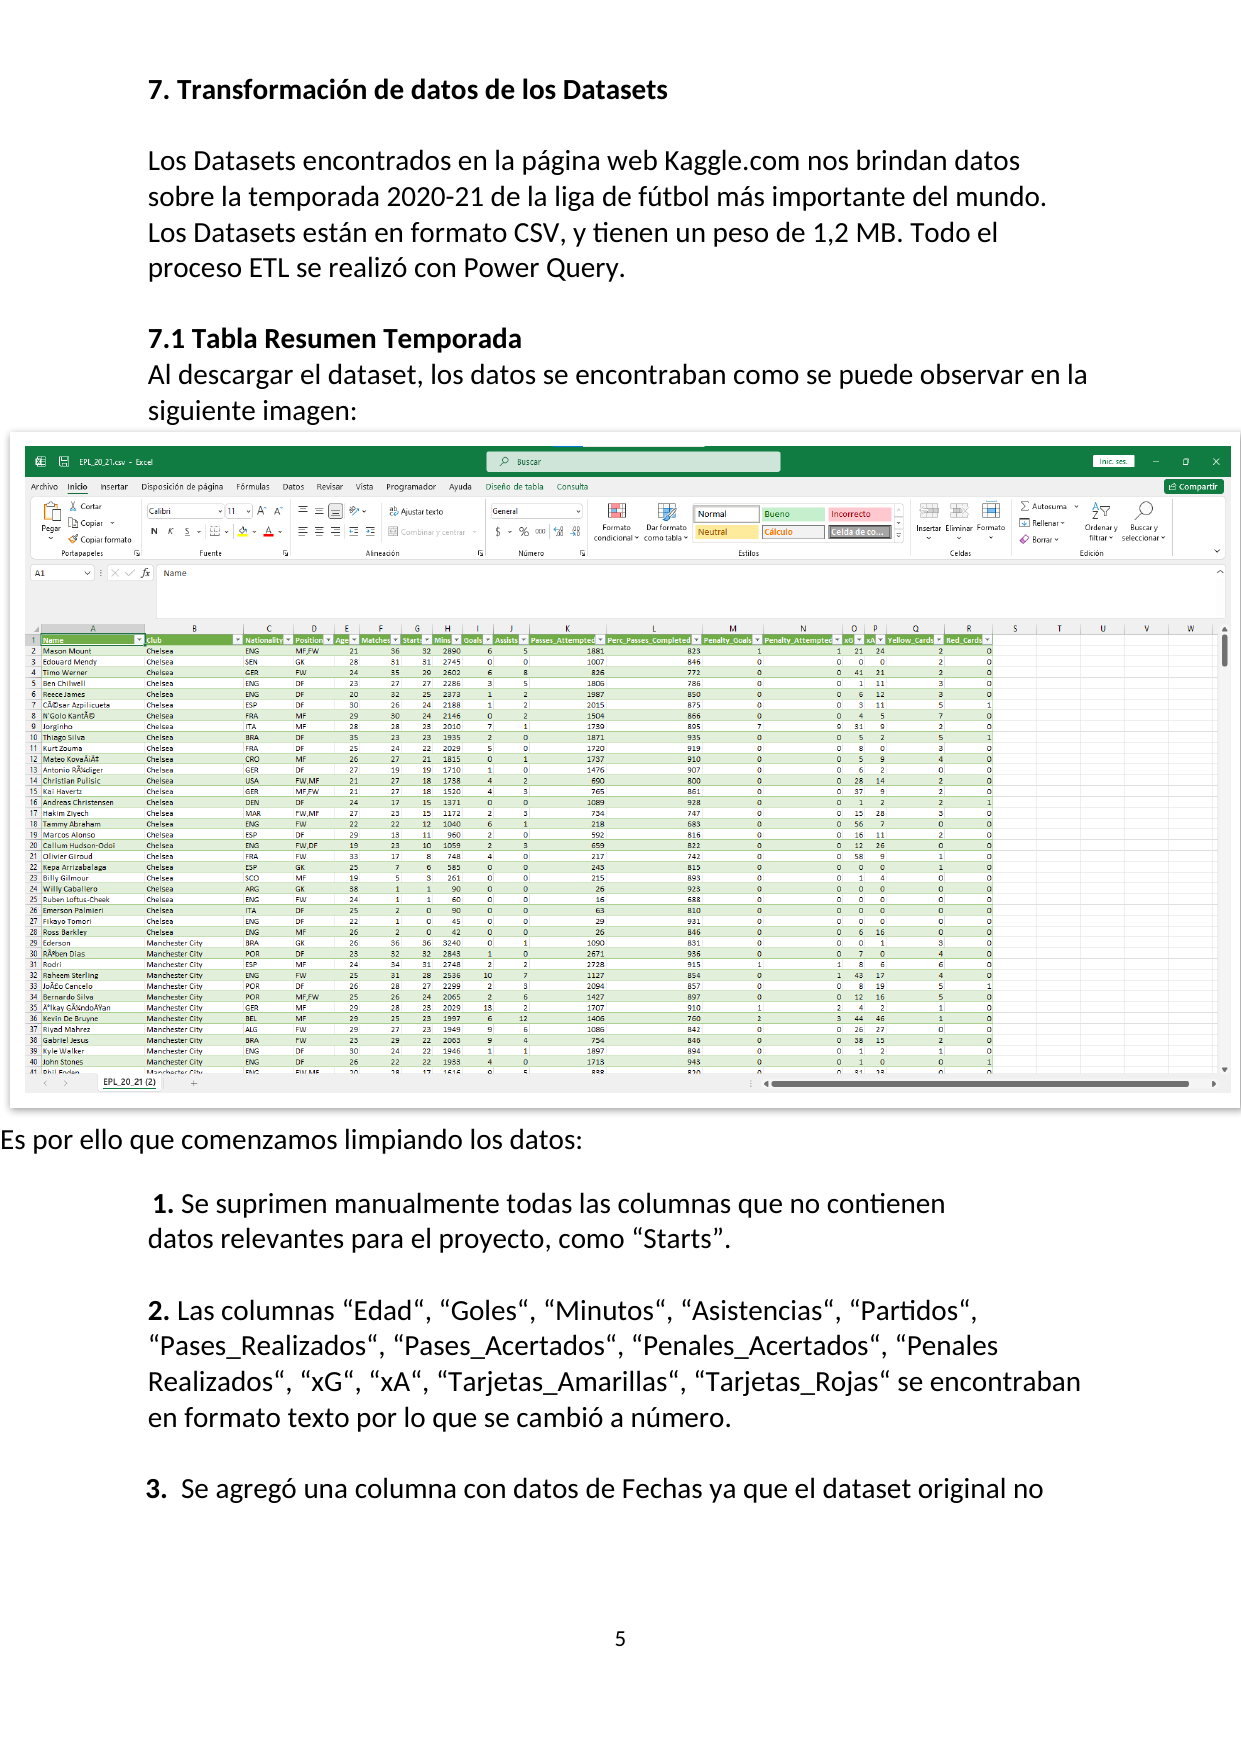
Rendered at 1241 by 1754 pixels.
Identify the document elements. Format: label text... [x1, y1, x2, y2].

text siguiente imagen: [148, 392, 1093, 427]
text 7. Transformación de datos de los Datasets [148, 71, 1093, 107]
text datos relevantes para el proyecto, como “Starts”. [148, 1221, 1093, 1256]
text 2. Las columnas “Edad“, “Goles“, “Minutos“, “Asistencias“, “Partidos“, “Pases_Realizados“, “Pases_Acertados“, “Penales_Acertados“, “Penales Realizados“, “xG“, “xA“, “Tarjetas_Amarillas“, “Tarjetas_Rojas“ se encontraban en formato texto por lo que se cambió a número. [148, 1292, 1093, 1434]
text 7.1 Tabla Resumen Temporada [148, 321, 1093, 356]
text Los Datasets encontrados en la página web Kaggle.com nos brindan datos sobre la temporada 2020-21 de la liga de fútbol más importante del mundo. [148, 142, 1093, 214]
text Al descargar el dataset, los datos se encontraban como se puede observar en la [148, 356, 1093, 392]
text 1. Se suprimen manualmente todas las columnas que no contienen [0, 1185, 1093, 1221]
text Los Datasets están en formato CSV, y tienen un peso de 1,2 MB. Todo el proceso ETL se realizó con Power Query. [148, 214, 1093, 285]
text 3. Se agregó una columna con datos de Fechas ya que el dataset original no [0, 1470, 1093, 1506]
picture [25, 446, 1231, 1093]
